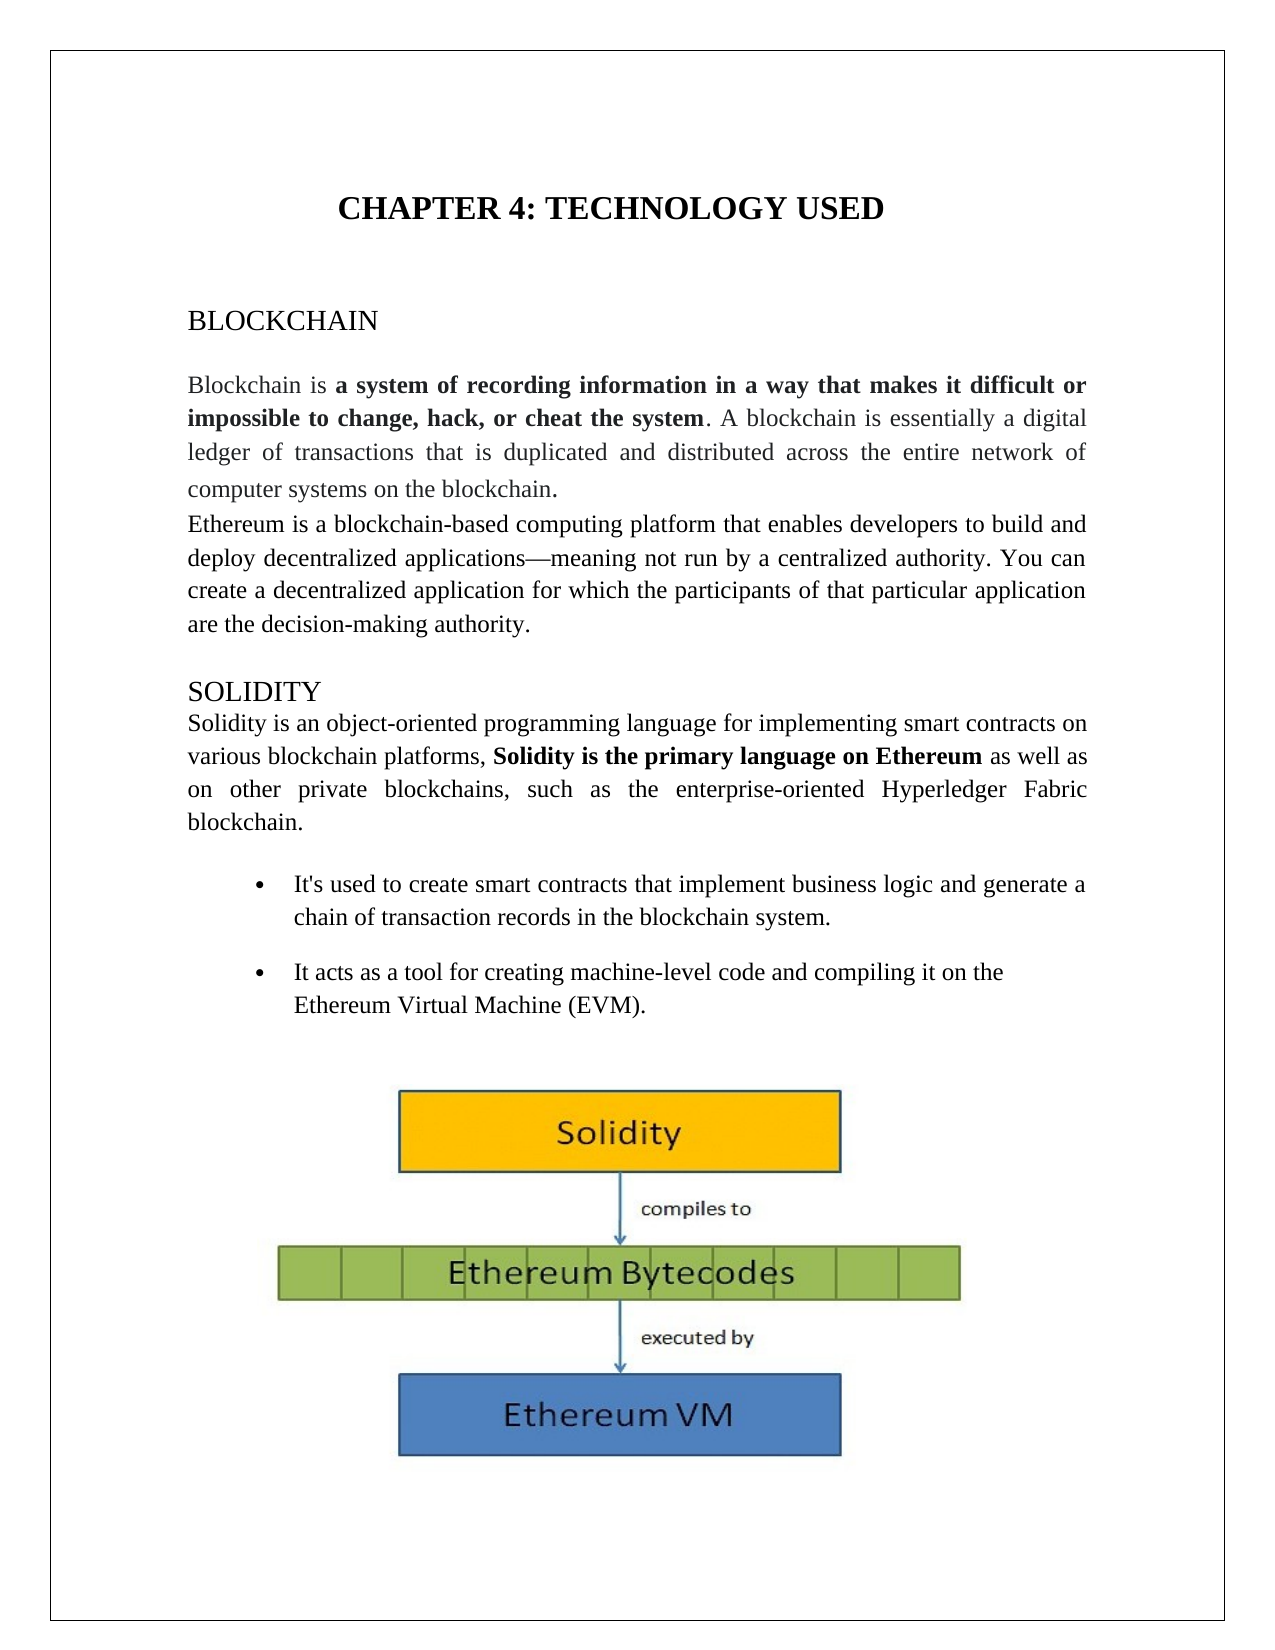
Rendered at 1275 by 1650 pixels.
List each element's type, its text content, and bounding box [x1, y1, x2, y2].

subtitle CHAPTER 4: TECHNOLOGY USED [337, 188, 1175, 226]
text Ethereum is a blockchain-based computing platform that enables developers to build and deploy decentralized applications—meaning not run by a centralized authority. You can create a decentralized application for which the participants of that particular application are the decision-making authority. [187, 509, 1087, 637]
text Solidity is an object-oriented programming language for implementing smart contracts on various blockchain platforms, Solidity is the primary language on Ethereum as well as on other private blockchains, such as the enterprise-oriented Hyperledger Fabric blockchain. [187, 708, 1088, 836]
subtitle BLOCKCHAIN [187, 303, 1175, 337]
list It's used to create smart contracts that implement business logic and generate a chain of transaction records in the blockchain system. [256, 869, 1087, 931]
picture [257, 1084, 968, 1472]
list It acts as a tool for creating machine-level code and compiling it on the Ethereum Virtual Machine (EVM). [256, 957, 1087, 1019]
subtitle SOLIDITY [187, 675, 1175, 708]
text Blockchain is a system of recording information in a way that makes it difficult or impossible to change, hack, or cheat the system. A blockchain is essentially a digital ledger of transactions that is duplicated and distributed across the entire network of computer systems on the blockchain. [187, 371, 1087, 504]
